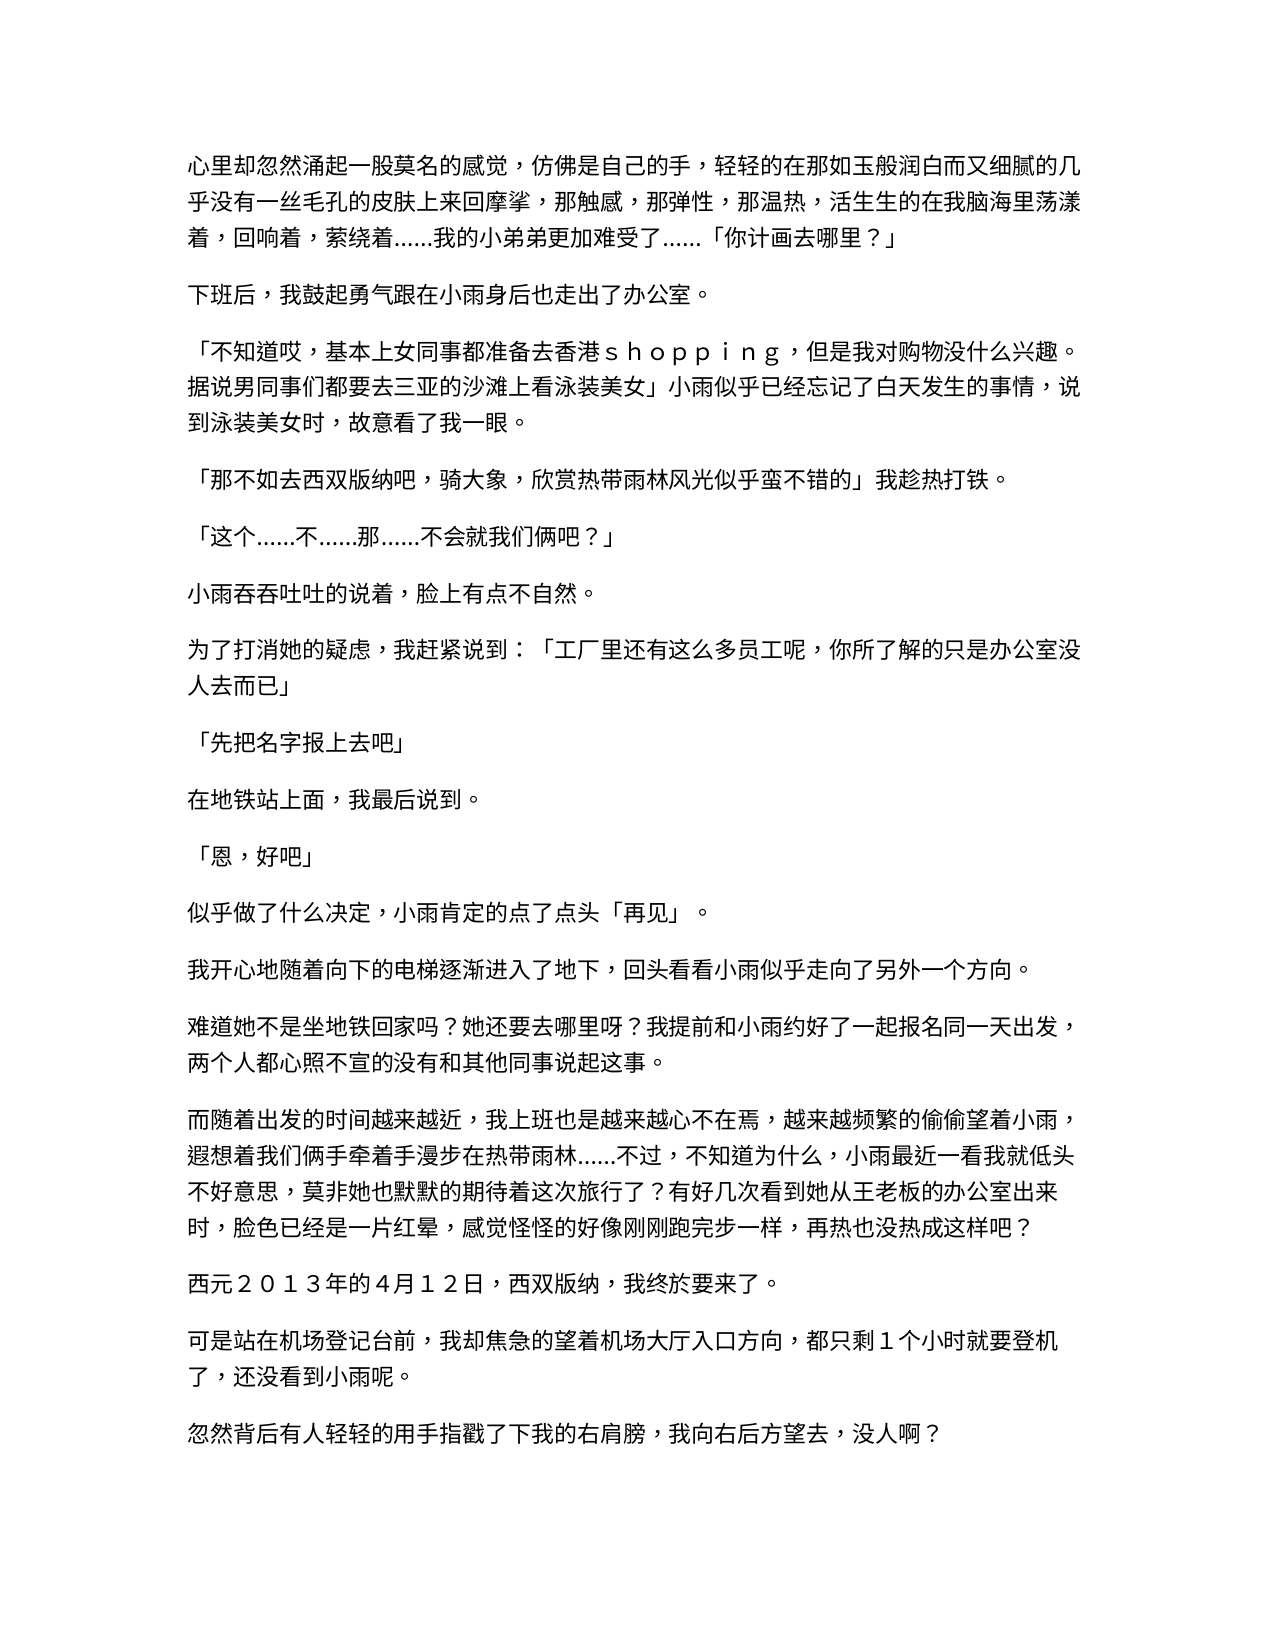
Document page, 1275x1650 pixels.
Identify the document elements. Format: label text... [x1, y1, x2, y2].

text 「这个……不……那……不会就我们俩吧？」 [187, 521, 1087, 552]
text 我开心地随着向下的电梯逐渐进入了地下，回头看看小雨似乎走向了另外一个方向。 [187, 954, 1087, 985]
text 下班后，我鼓起勇气跟在小雨身后也走出了办公室。 [187, 279, 1087, 310]
text 小雨吞吞吐吐的说着，脸上有点不自然。 [187, 578, 1087, 609]
text 西元２０１３年的４月１２日，西双版纳，我终於要来了。 [187, 1268, 1087, 1299]
text 心里却忽然涌起一股莫名的感觉，仿佛是自己的手，轻轻的在那如玉般润白而又细腻的几乎没有一丝毛孔的皮肤上来回摩挲，那触感，那弹性，那温热，活生生的在我脑海里荡漾着，回响着，萦绕着……我的小弟弟更加难受了……「你计画去哪里？」 [187, 150, 1087, 253]
text 难道她不是坐地铁回家吗？她还要去哪里呀？我提前和小雨约好了一起报名同一天出发，两个人都心照不宣的没有和其他同事说起这事。 [187, 1011, 1087, 1078]
text 而随着出发的时间越来越近，我上班也是越来越心不在焉，越来越频繁的偷偷望着小雨，遐想着我们俩手牵着手漫步在热带雨林……不过，不知道为什么，小雨最近一看我就低头不好意思，莫非她也默默的期待着这次旅行了？有好几次看到她从王老板的办公室出来时，脸色已经是一片红晕，感觉怪怪的好像刚刚跑完步一样，再热也没热成这样吧？ [187, 1104, 1087, 1243]
text 可是站在机场登记台前，我却焦急的望着机场大厅入口方向，都只剩１个小时就要登机了，还没看到小雨呢。 [187, 1325, 1087, 1392]
text 忽然背后有人轻轻的用手指戳了下我的右肩膀，我向右后方望去，没人啊？ [187, 1418, 1087, 1449]
text 在地铁站上面，我最后说到。 [187, 784, 1087, 815]
text 「那不如去西双版纳吧，骑大象，欣赏热带雨林风光似乎蛮不错的」我趁热打铁。 [187, 464, 1087, 495]
text 「恩，好吧」 [187, 841, 1087, 872]
text 「不知道哎，基本上女同事都准备去香港ｓｈｏｐｐｉｎｇ，但是我对购物没什么兴趣。据说男同事们都要去三亚的沙滩上看泳装美女」小雨似乎已经忘记了白天发生的事情，说到泳装美女时，故意看了我一眼。 [187, 335, 1087, 438]
text 似乎做了什么决定，小雨肯定的点了点头「再见」。 [187, 897, 1087, 929]
text 「先把名字报上去吧」 [187, 727, 1087, 758]
text 为了打消她的疑虑，我赶紧说到：「工厂里还有这么多员工呢，你所了解的只是办公室没人去而已」 [187, 634, 1087, 702]
